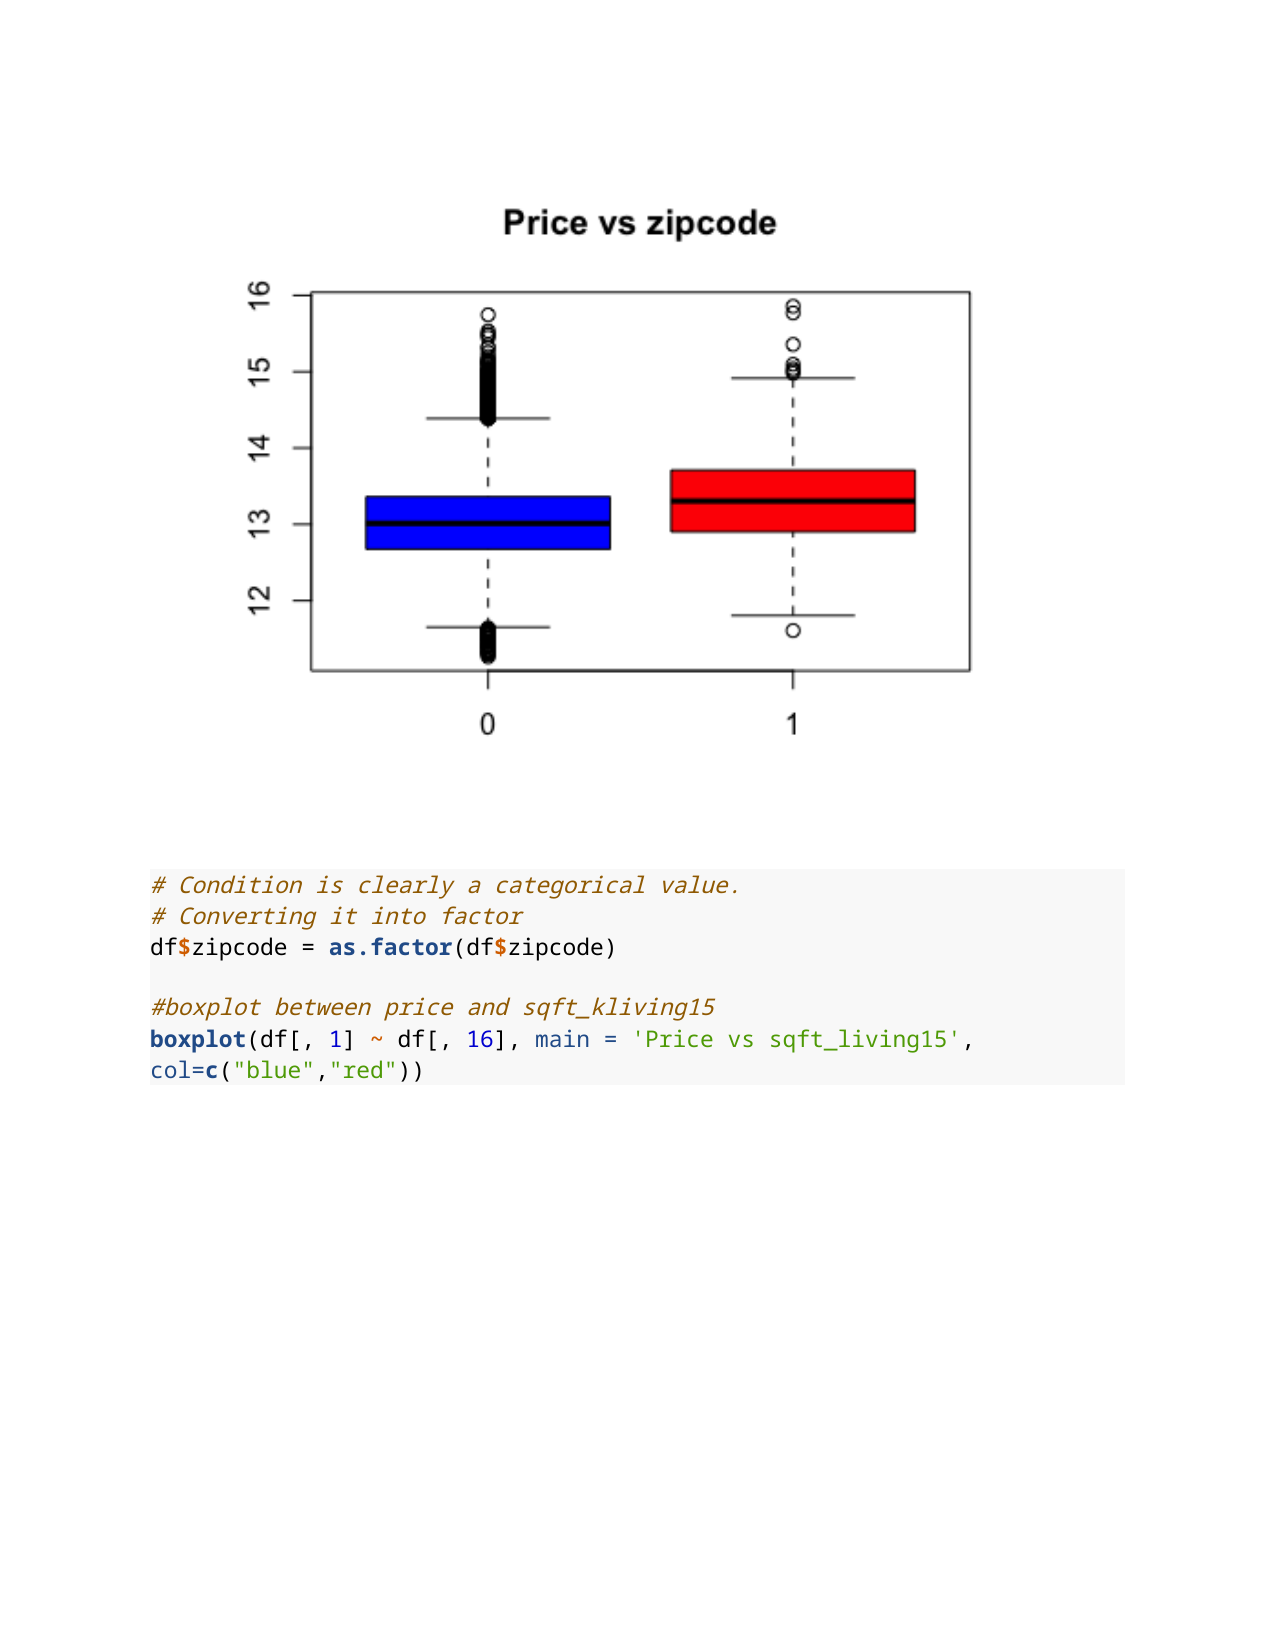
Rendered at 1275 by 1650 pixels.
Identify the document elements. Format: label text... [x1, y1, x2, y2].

picture [168, 150, 1044, 850]
text # Condition is clearly a categorical value. # Converting it into factor df$zipcode = as.factor(df$zipcode) #boxplot between price and sqft_kliving15 boxplot(df[, 1] ~ df[, 16], main = 'Price vs sqft_living15', col=c("blue","red")) [150, 869, 1125, 1085]
